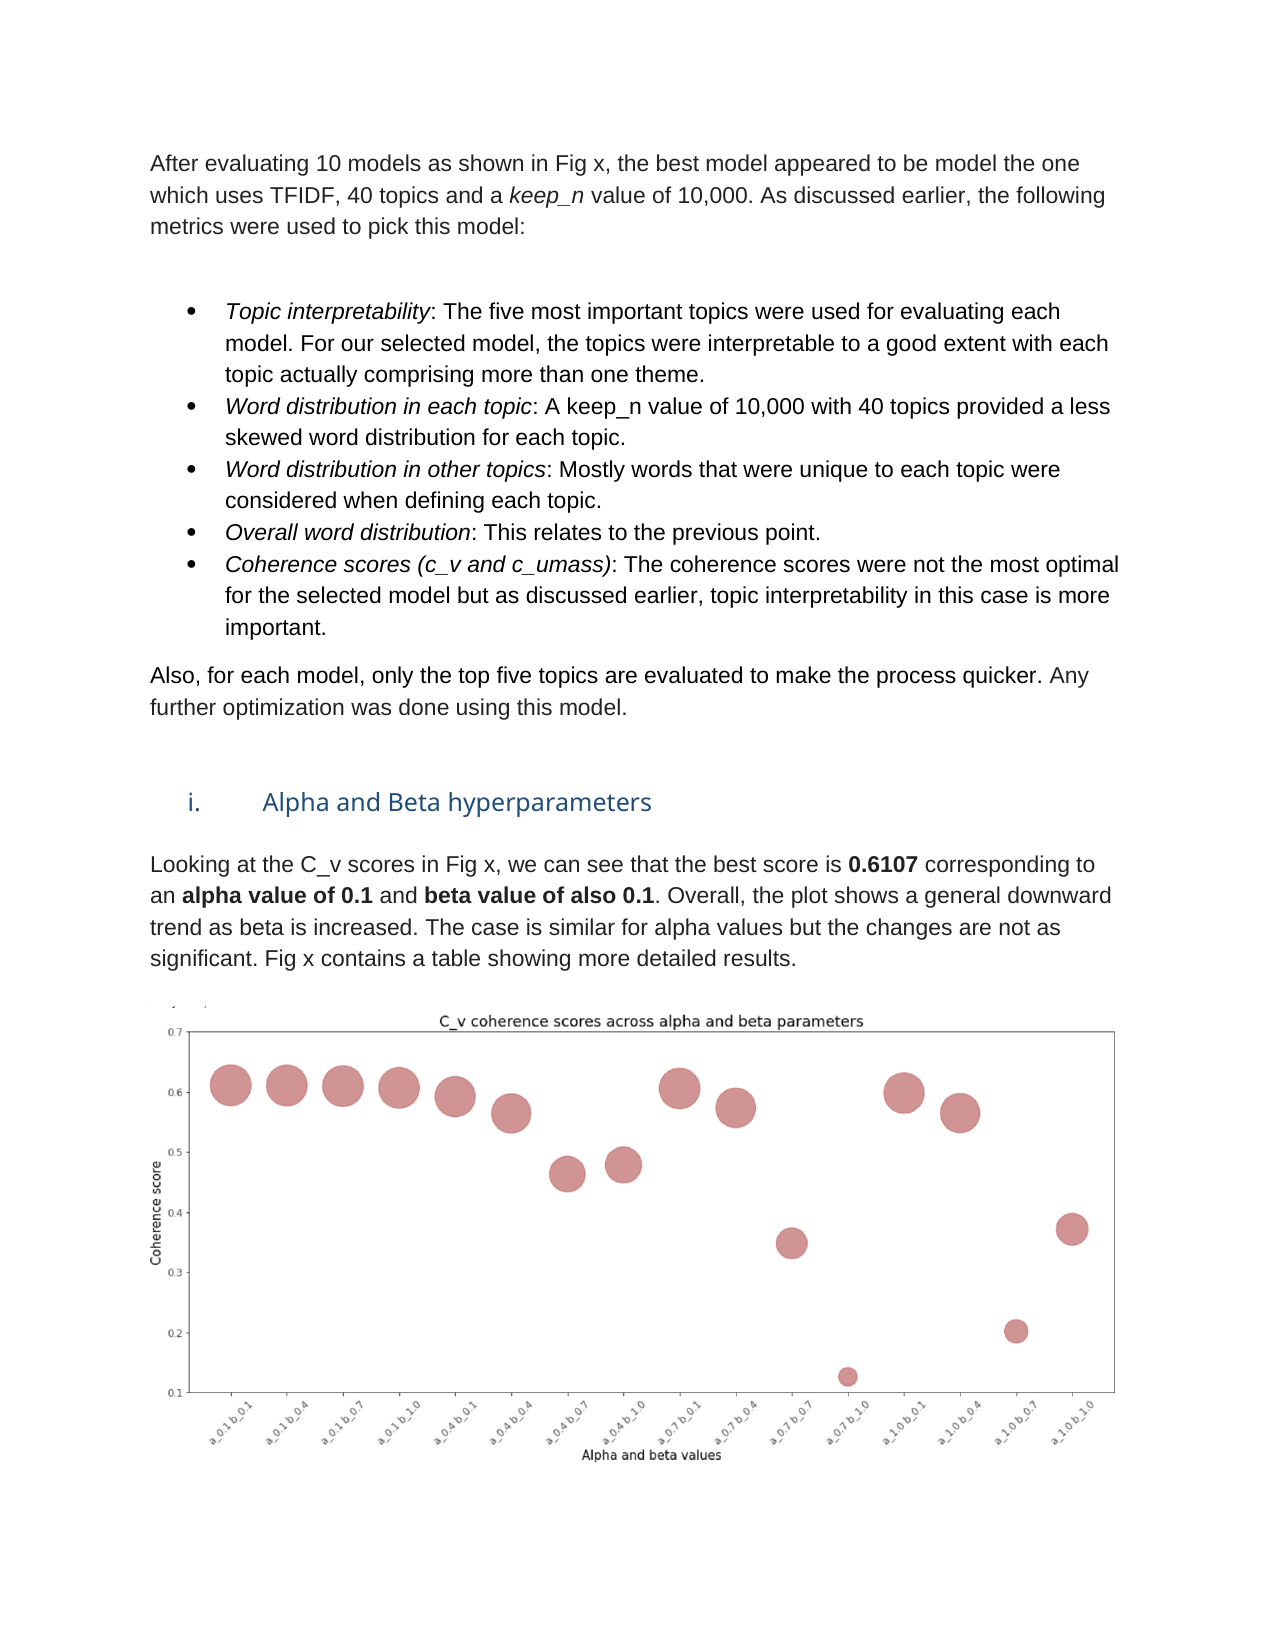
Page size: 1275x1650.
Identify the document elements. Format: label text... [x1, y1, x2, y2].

list Word distribution in other topics: Mostly words that were unique to each topic were considered when defining each topic. [187, 456, 1125, 514]
text Looking at the C_v scores in Fig x, we can see that the best score is 0.6107 corresponding to an alpha value of 0.1 and beta value of also 0.1. Overall, the plot shows a general downward trend as beta is increased. The case is similar for alpha values but the changes are not as significant. Fig x contains a table showing more detailed results. [150, 851, 1125, 972]
text After evaluating 10 models as shown in Fig x, the best model appeared to be model the one which uses TFIDF, 40 topics and a keep_n value of 10,000. As discussed earlier, the following metrics were used to pick this model: [150, 150, 1125, 239]
text Also, for each model, only the top five topics are evaluated to make the process quicker. Any further optimization was done using this model. [150, 662, 1125, 720]
subtitle Alpha and Beta hyperparameters [187, 785, 1125, 819]
list Coherence scores (c_v and c_umass): The coherence scores were not the most optimal for the selected model but as discussed earlier, topic interpretability in this case is more important. [187, 551, 1125, 640]
list Word distribution in each topic: A keep_n value of 10,000 with 40 topics provided a less skewed word distribution for each topic. [187, 393, 1125, 451]
picture [150, 1006, 1125, 1469]
list Topic interpretability: The five most important topics were used for evaluating each model. For our selected model, the topics were interpretable to a good extent with each topic actually comprising more than one theme. [187, 298, 1125, 388]
list Overall word distribution: This relates to the previous point. [187, 519, 1125, 545]
